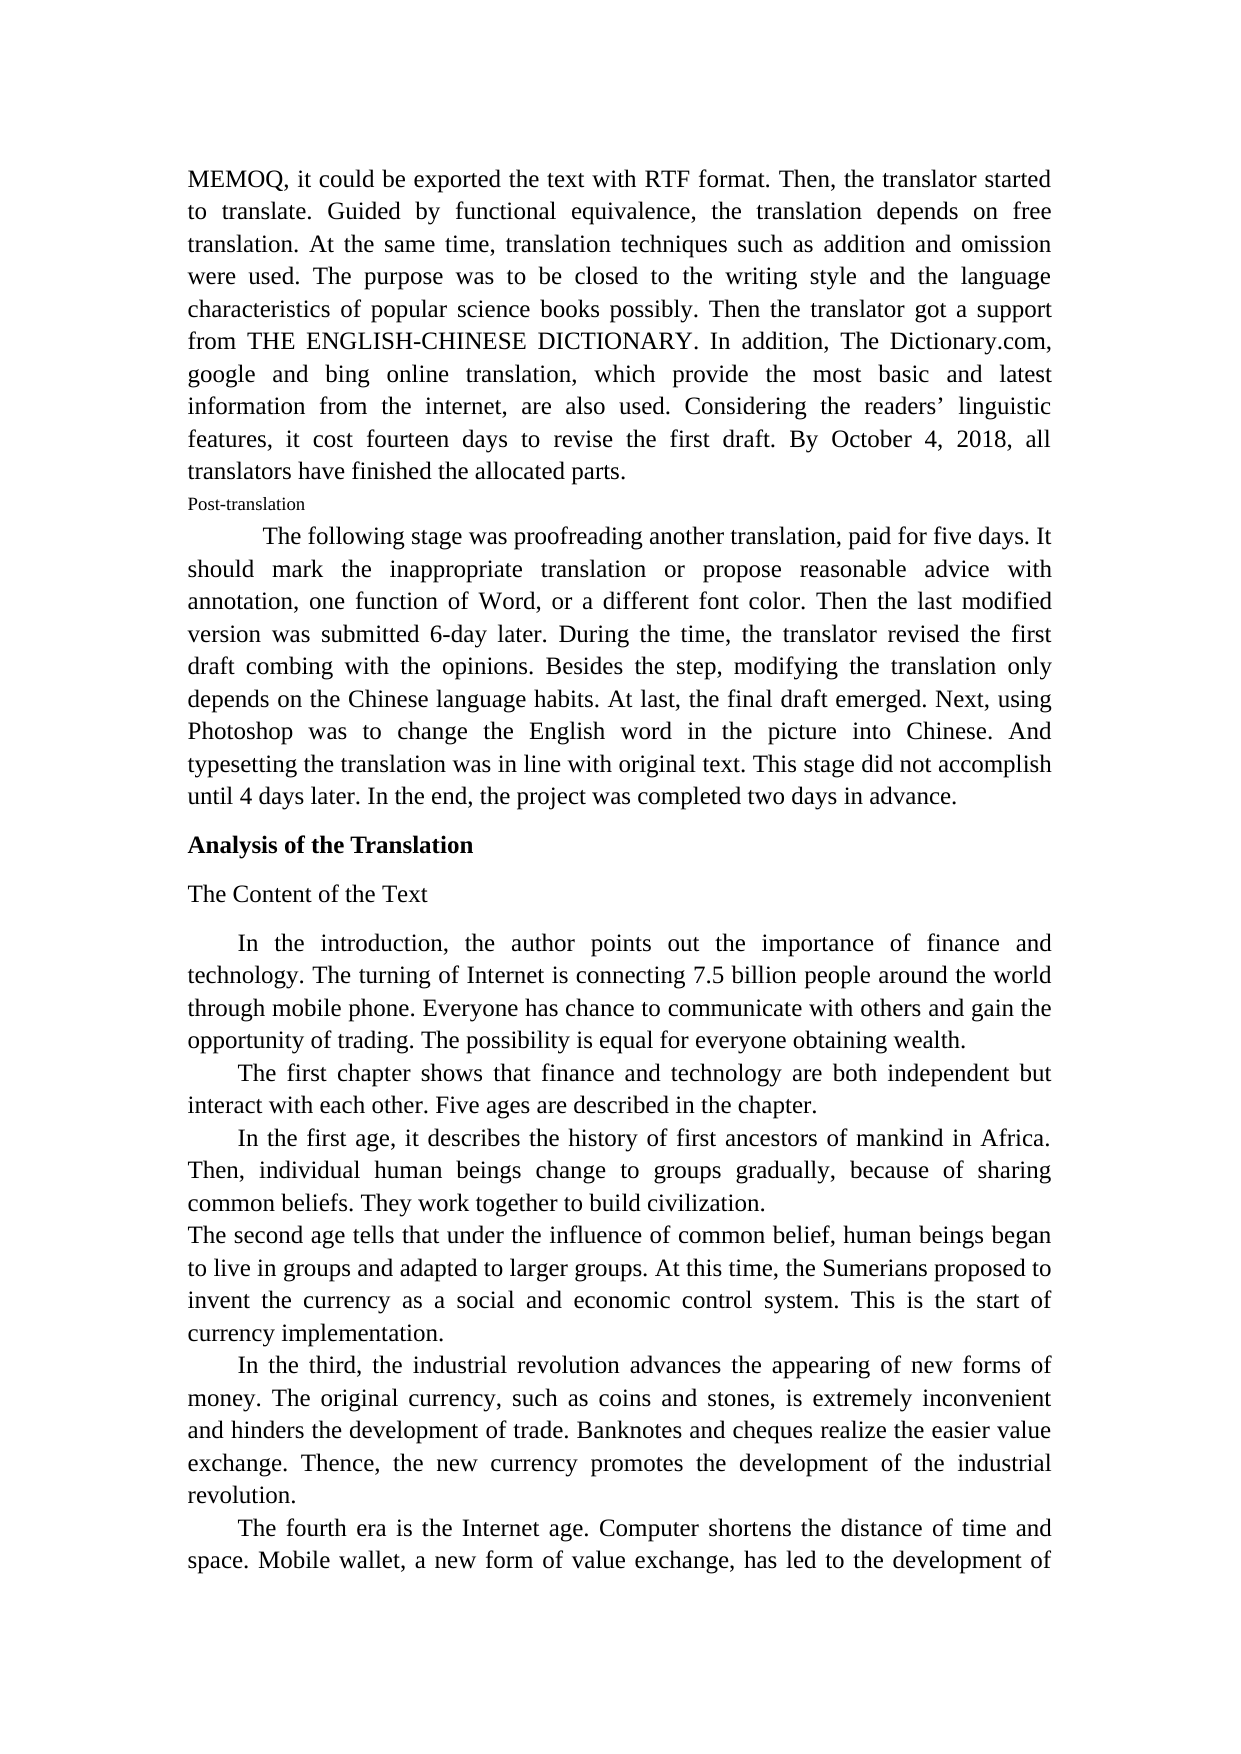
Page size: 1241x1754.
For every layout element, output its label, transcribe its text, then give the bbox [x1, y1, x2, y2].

subtitle Analysis of the Translation [187, 828, 1053, 861]
text In the third, the industrial revolution advances the appearing of new forms of money. The original currency, such as coins and stones, is extremely inconvenient and hinders the development of trade. Banknotes and cheques realize the easier value exchange. Thence, the new currency promotes the development of the industrial revolution. [187, 1348, 1053, 1511]
subtitle The Content of the Text [187, 877, 1053, 909]
text The second age tells that under the influence of common belief, human beings began to live in groups and adapted to larger groups. At this time, the Sumerians proposed to invent the currency as a social and economic control system. This is the start of currency implementation. [187, 1218, 1053, 1348]
text The first chapter shows that finance and technology are both independent but interact with each other. Five ages are described in the chapter. [187, 1056, 1053, 1121]
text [187, 162, 1053, 487]
text The following stage was proofreading another translation, paid for five days. It should mark the inappropriate translation or propose reasonable advice with annotation, one function of Word, or a different font color. Then the last modified version was submitted 6-day later. During the time, the translator revised the first draft combing with the opinions. Besides the step, modifying the translation only depends on the Chinese language habits. At last, the final draft emerged. Next, using Photoshop was to change the English word in the picture into Chinese. And typesetting the translation was in line with original text. This stage did not accomplish until 4 days later. In the end, the project was completed two days in advance. [187, 519, 1053, 812]
text In the first age, it describes the history of first ancestors of mankind in Africa. Then, individual human beings change to groups gradually, because of sharing common beliefs. They work together to build civilization. [187, 1121, 1053, 1218]
subtitle Post-translation [187, 487, 1053, 519]
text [187, 1511, 1053, 1576]
text In the introduction, the author points out the importance of finance and technology. The turning of Internet is connecting 7.5 billion people around the world through mobile phone. Everyone has chance to communicate with others and gain the opportunity of trading. The possibility is equal for everyone obtaining wealth. [187, 926, 1053, 1056]
